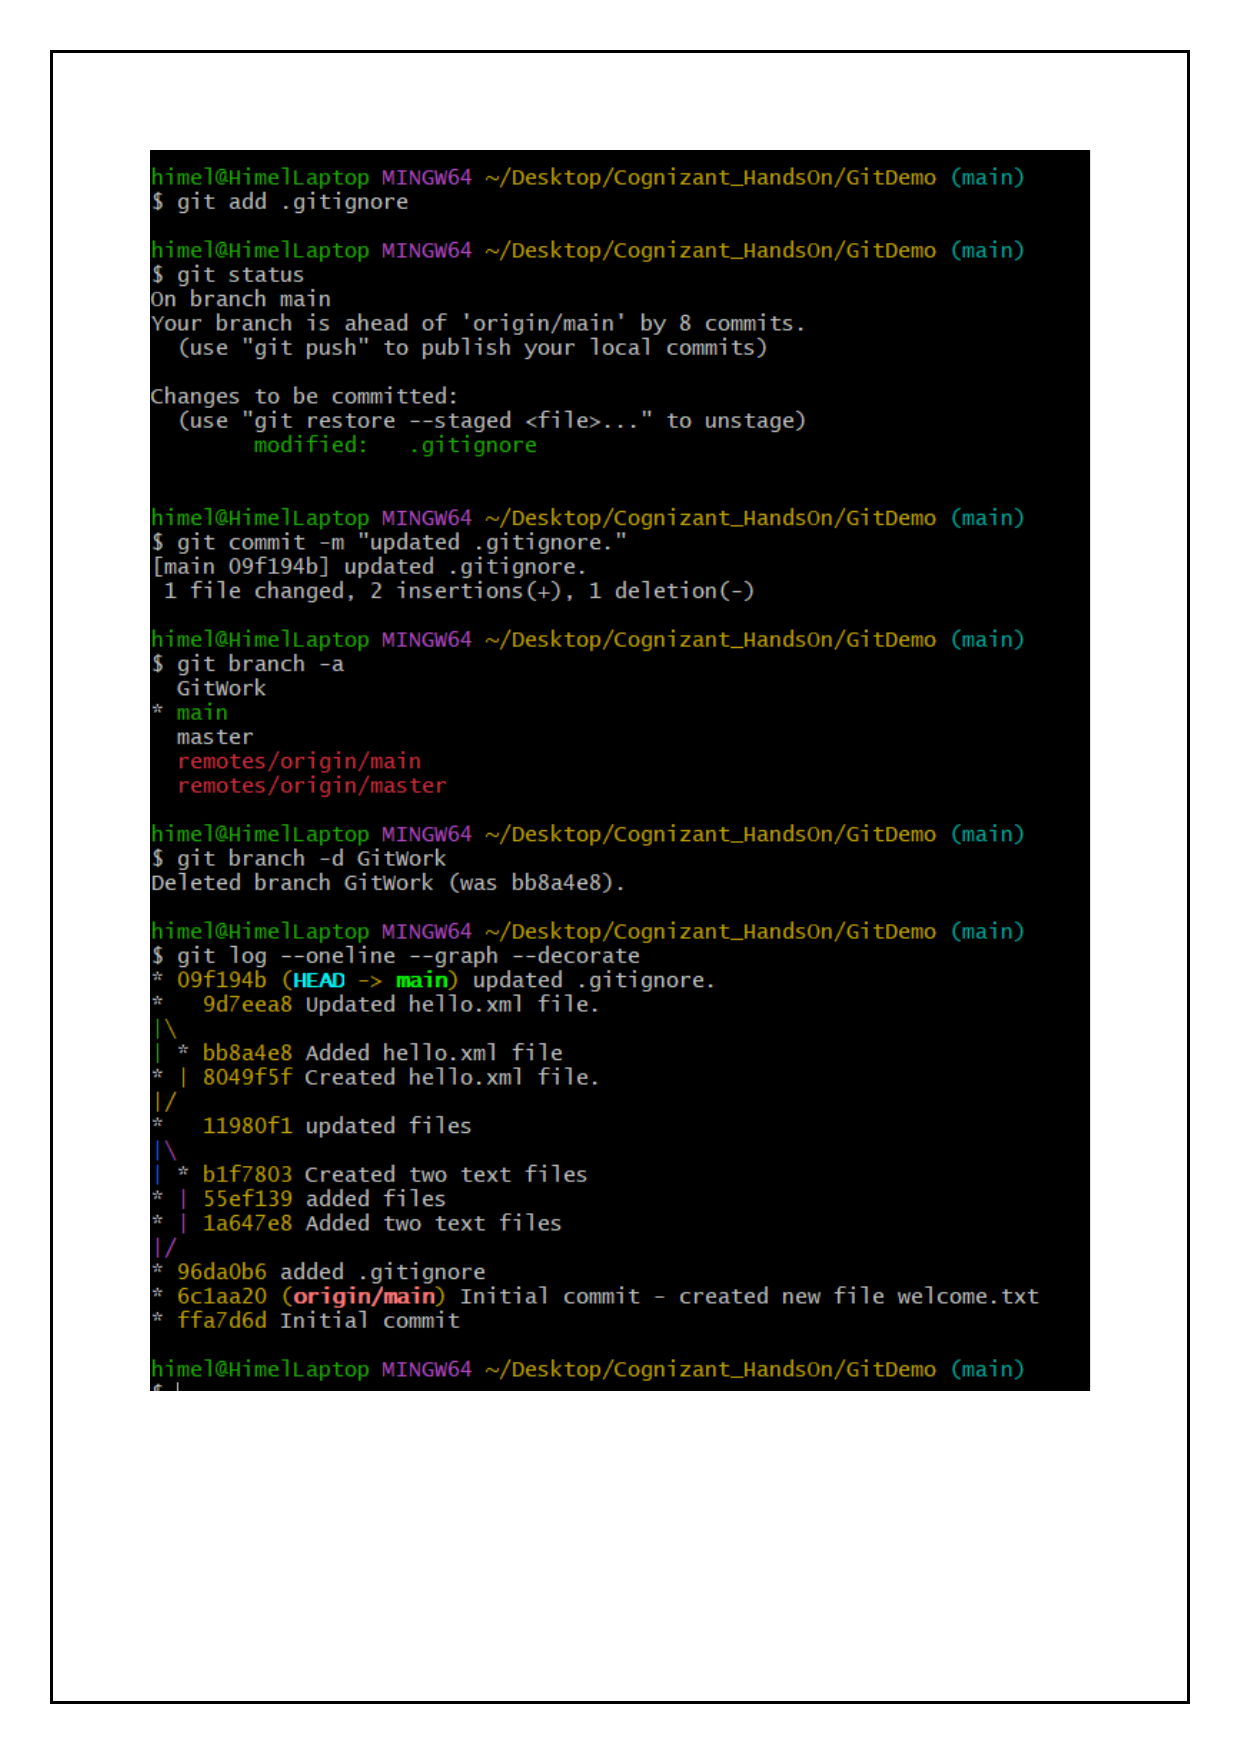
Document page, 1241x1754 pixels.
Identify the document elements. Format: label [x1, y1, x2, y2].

picture [150, 150, 1091, 1391]
